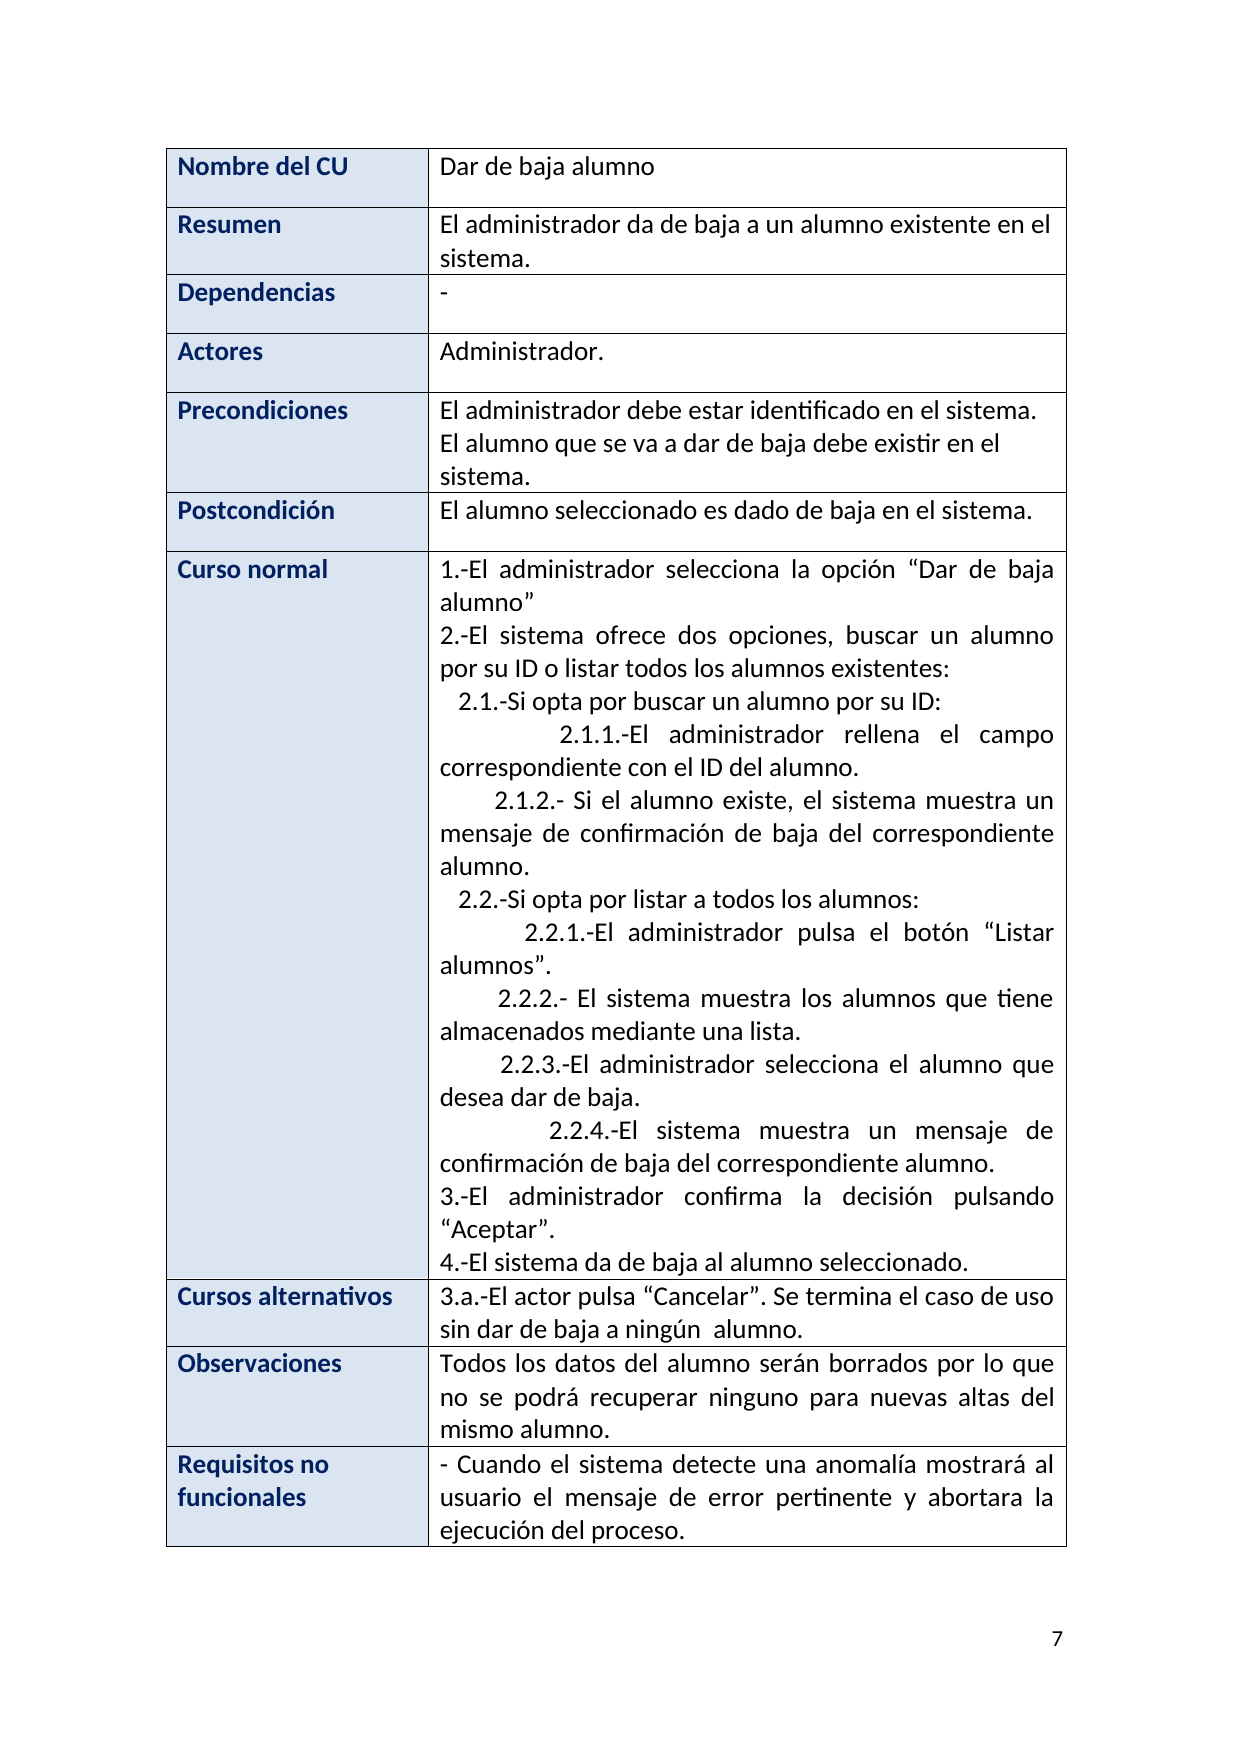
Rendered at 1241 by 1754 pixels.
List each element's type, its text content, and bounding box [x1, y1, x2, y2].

table_cell Precondiciones [167, 393, 428, 492]
table_cell 3.a.-El actor pulsa “Cancelar”. Se termina el caso de uso sin dar de baja a ningún alumno. [429, 1280, 1066, 1346]
table_cell Actores [167, 334, 428, 392]
table_cell Requisitos no funcionales [167, 1447, 428, 1546]
table_cell Dependencias [167, 275, 428, 333]
table_cell Cursos alternativos [167, 1280, 428, 1346]
table_cell - [429, 275, 1066, 333]
table_header Nombre del CU [167, 149, 428, 207]
table_cell 1.-El administrador selecciona la opción “Dar de baja alumno” 2.-El sistema ofrece dos opciones, buscar un alumno por su ID o listar todos los alumnos existentes: 2.1.-Si opta por buscar un alumno por su ID: 2.1.1.-El administrador rellena el campo correspondiente con el ID del alumno. 2.1.2.- Si el alumno existe, el sistema muestra un mensaje de confirmación de baja del correspondiente alumno. 2.2.-Si opta por listar a todos los alumnos: 2.2.1.-El administrador pulsa el botón “Listar alumnos”. 2.2.2.- El sistema muestra los alumnos que tiene almacenados mediante una lista. 2.2.3.-El administrador selecciona el alumno que desea dar de baja. 2.2.4.-El sistema muestra un mensaje de confirmación de baja del correspondiente alumno. 3.-El administrador confirma la decisión pulsando “Aceptar”. 4.-El sistema da de baja al alumno seleccionado. [429, 552, 1066, 1278]
table_cell Observaciones [167, 1347, 428, 1446]
table_cell Todos los datos del alumno serán borrados por lo que no se podrá recuperar ninguno para nuevas altas del mismo alumno. [429, 1347, 1066, 1446]
table_cell Curso normal [167, 552, 428, 1278]
table_cell Postcondición [167, 493, 428, 551]
table_cell El administrador da de baja a un alumno existente en el sistema. [429, 208, 1066, 274]
table_cell El alumno seleccionado es dado de baja en el sistema. [429, 493, 1066, 551]
table_cell - Cuando el sistema detecte una anomalía mostrará al usuario el mensaje de error pertinente y abortara la ejecución del proceso. [429, 1447, 1066, 1546]
table_cell Resumen [167, 208, 428, 274]
table_header Dar de baja alumno [429, 149, 1066, 207]
table_cell Administrador. [429, 334, 1066, 392]
table_cell El administrador debe estar identificado en el sistema. El alumno que se va a dar de baja debe existir en el sistema. [429, 393, 1066, 492]
